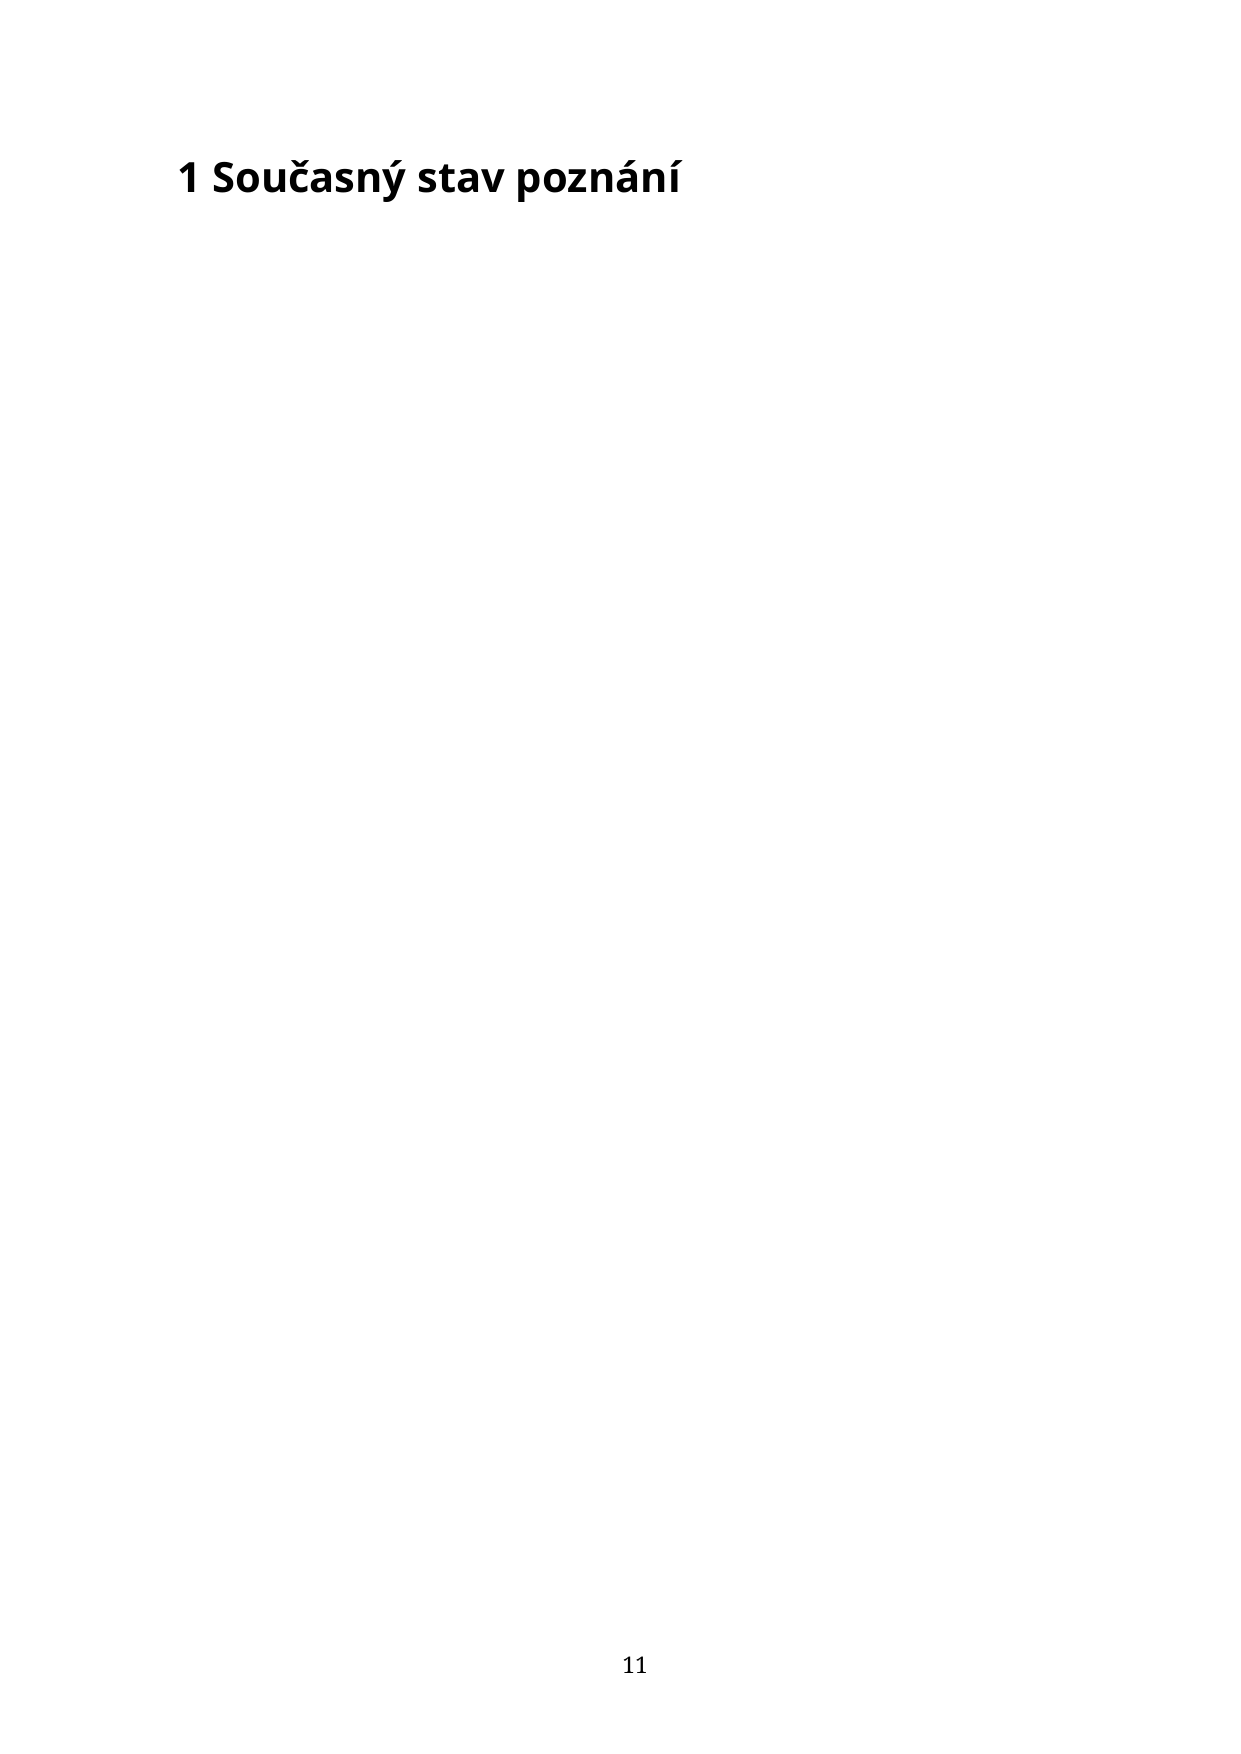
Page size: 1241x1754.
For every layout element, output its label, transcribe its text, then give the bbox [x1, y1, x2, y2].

subtitle Současný stav poznání [177, 148, 1092, 204]
